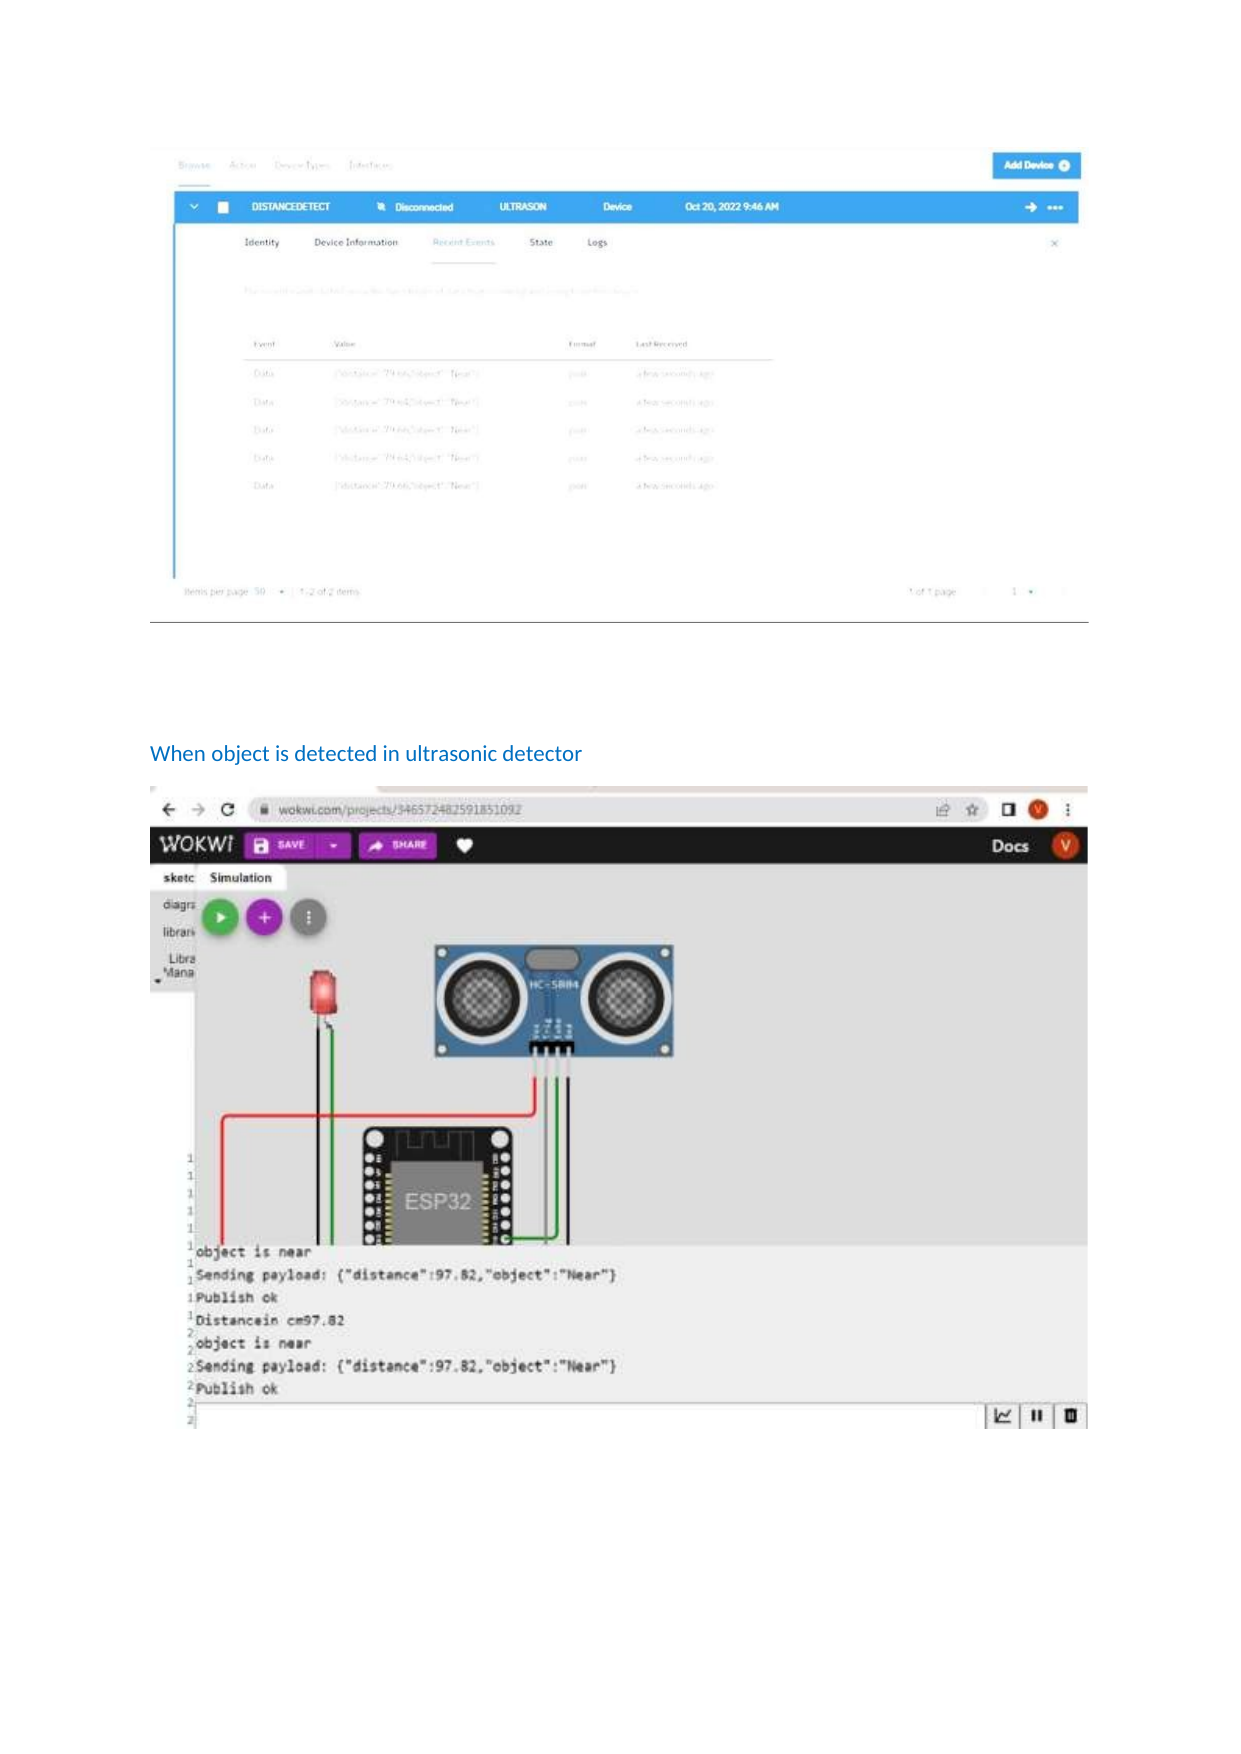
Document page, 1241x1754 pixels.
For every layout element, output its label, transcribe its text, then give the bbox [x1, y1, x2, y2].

picture [150, 147, 1089, 626]
picture [150, 786, 1088, 1429]
text When object is detected in ultrasonic detector [150, 739, 1103, 767]
